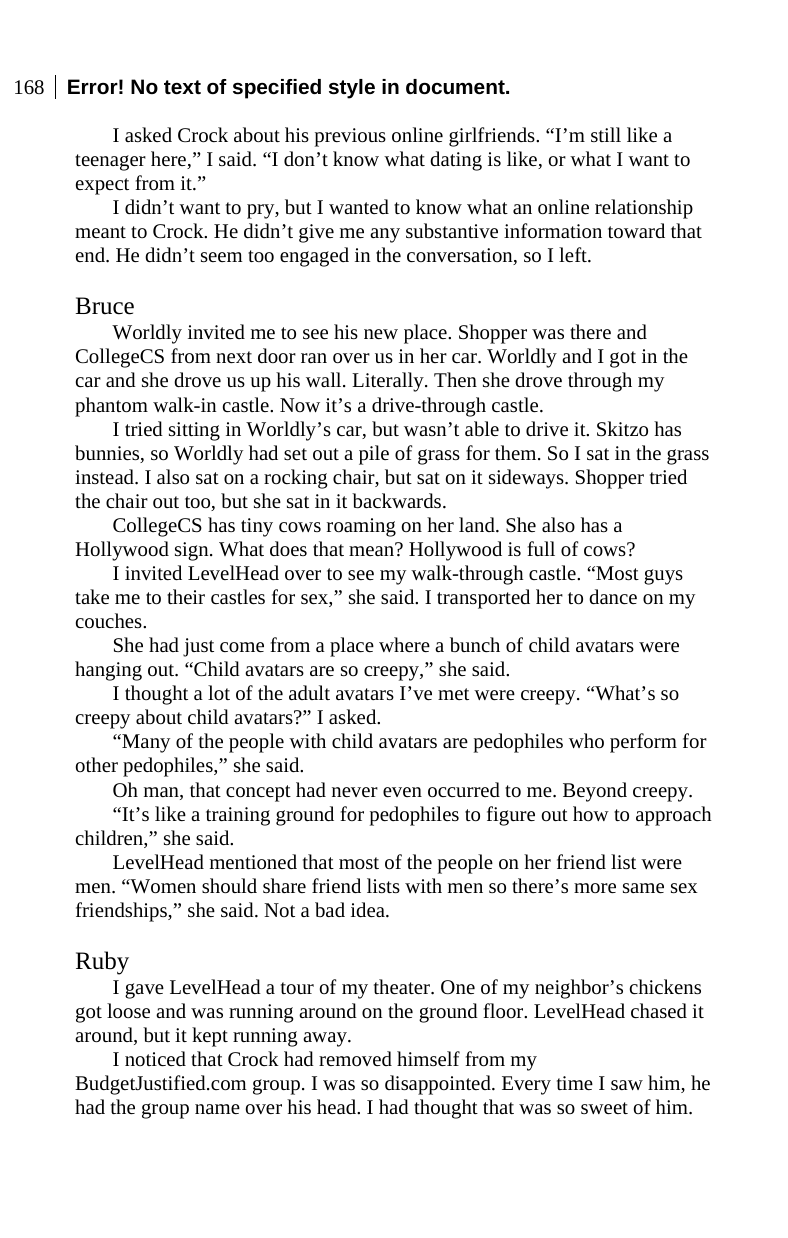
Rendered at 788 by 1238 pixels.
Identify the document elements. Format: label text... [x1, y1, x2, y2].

text “Many of the people with child avatars are pedophiles who perform for other pedophiles,” she said. [75, 729, 712, 777]
subtitle Ruby [75, 946, 712, 975]
text She had just come from a place where a bunch of child avatars were hanging out. “Child avatars are so creepy,” she said. [75, 633, 712, 681]
text I didn’t want to pry, but I wanted to know what an online relationship meant to Crock. He didn’t give me any substantive information toward that end. He didn’t seem too engaged in the conversation, so I left. [75, 195, 712, 267]
text LevelHead mentioned that most of the people on her friend list were men. “Women should share friend lists with men so there’s more same sex friendships,” she said. Not a bad idea. [75, 850, 712, 922]
text “It’s like a training ground for pedophiles to figure out how to approach children,” she said. [75, 802, 712, 850]
text I tried sitting in Worldly’s car, but wasn’t able to drive it. Skitzo has bunnies, so Worldly had set out a pile of grass for them. So I sat in the grass instead. I also sat on a rocking chair, but sat on it sideways. Shopper tried the chair out too, but she sat in it backwards. [75, 417, 712, 513]
text I invited LevelHead over to see my walk-through castle. “Most guys take me to their castles for sex,” she said. I transported her to dance on my couches. [75, 561, 712, 633]
text Worldly invited me to see his new place. Shopper was there and CollegeCS from next door ran over us in her car. Worldly and I got in the car and she drove us up his wall. Literally. Then she drove through my phantom walk-in castle. Now it’s a drive-through castle. [75, 320, 712, 417]
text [75, 1047, 712, 1119]
text I asked Crock about his previous online girlfriends. “I’m still like a teenager here,” I said. “I don’t know what dating is like, or what I want to expect from it.” [75, 123, 712, 195]
subtitle Bruce [75, 292, 712, 320]
text Oh man, that concept had never even occurred to me. Beyond creepy. [75, 777, 712, 802]
text I gave LevelHead a tour of my theater. One of my neighbor’s chickens got loose and was running around on the ground floor. LevelHead chased it around, but it kept running away. [75, 975, 712, 1047]
text I thought a lot of the adult avatars I’ve met were creepy. “What’s so creepy about child avatars?” I asked. [75, 681, 712, 729]
text CollegeCS has tiny cows roaming on her land. She also has a Hollywood sign. What does that mean? Hollywood is full of cows? [75, 513, 712, 561]
